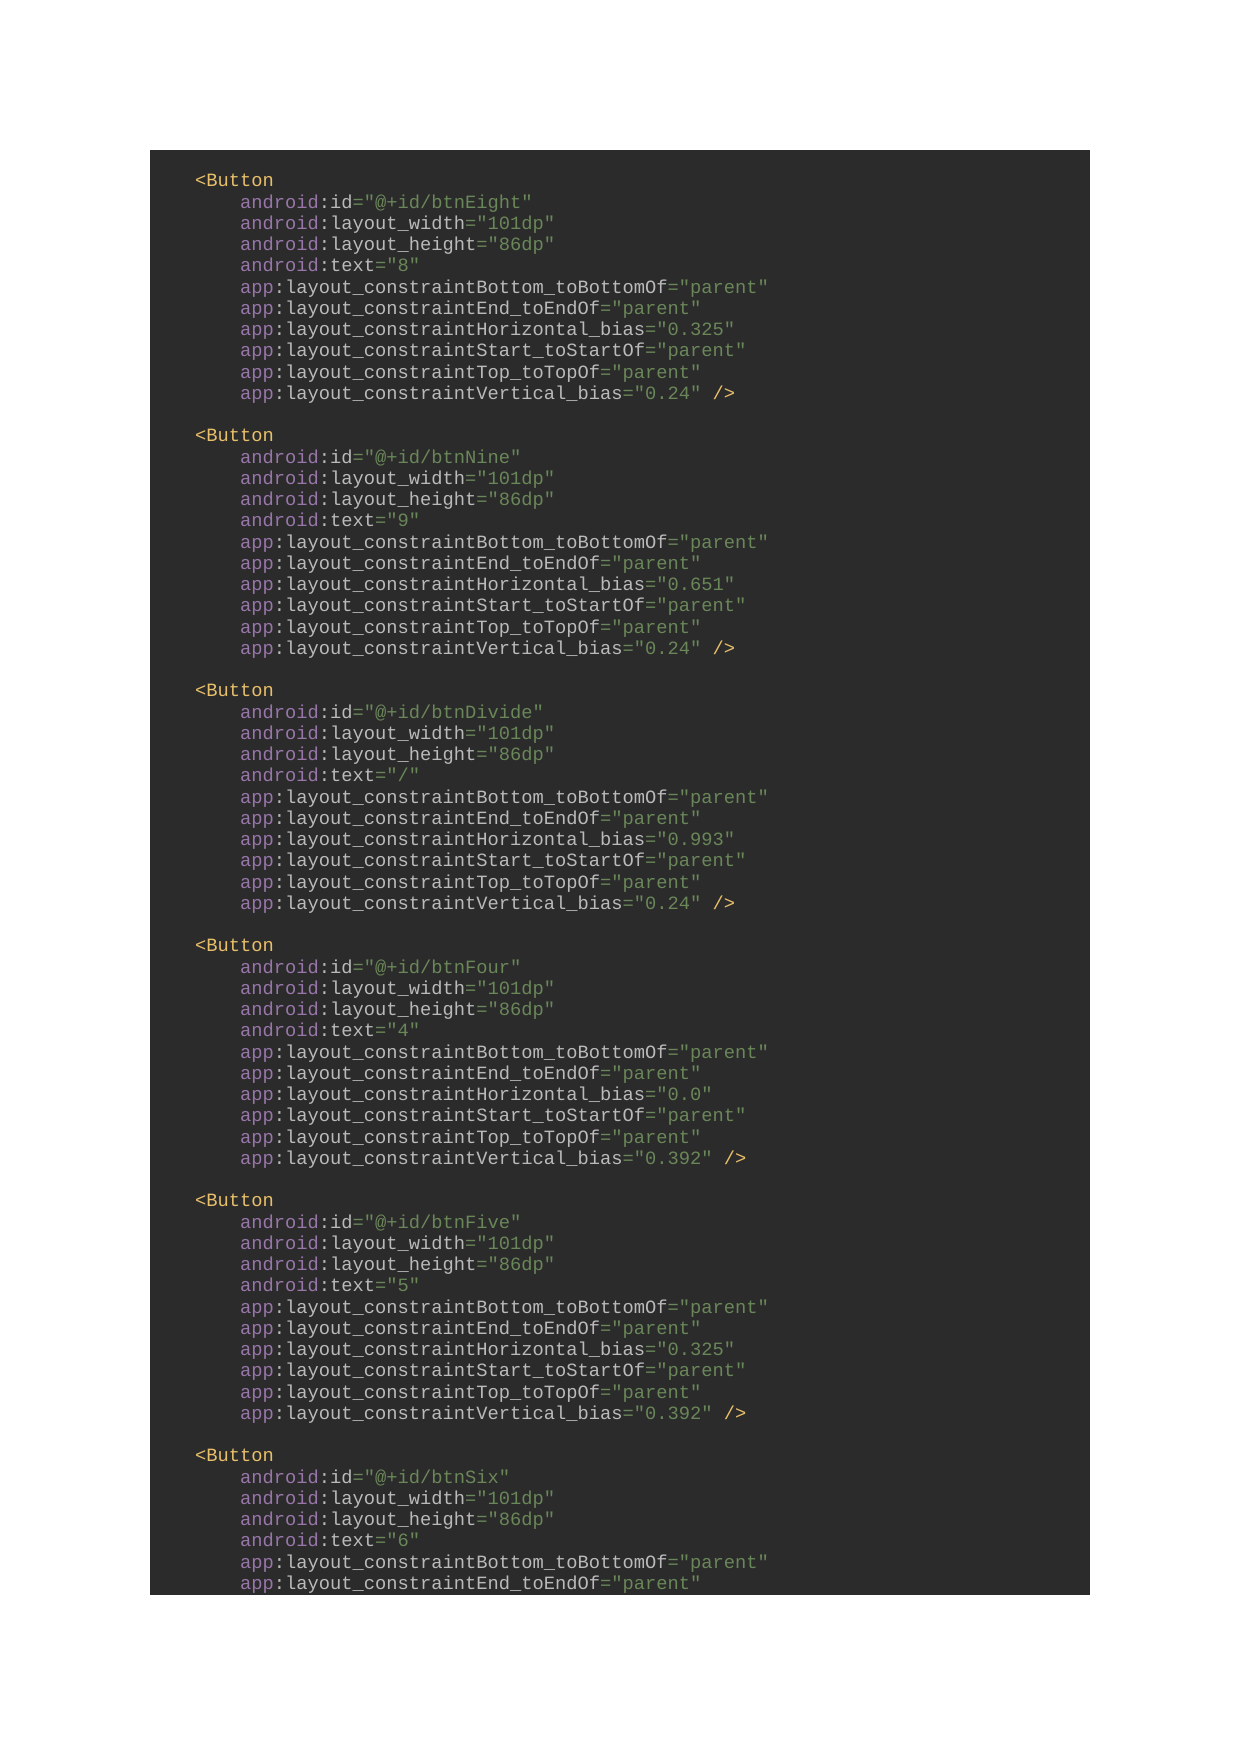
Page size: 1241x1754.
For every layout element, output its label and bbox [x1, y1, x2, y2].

text [150, 150, 1090, 1595]
